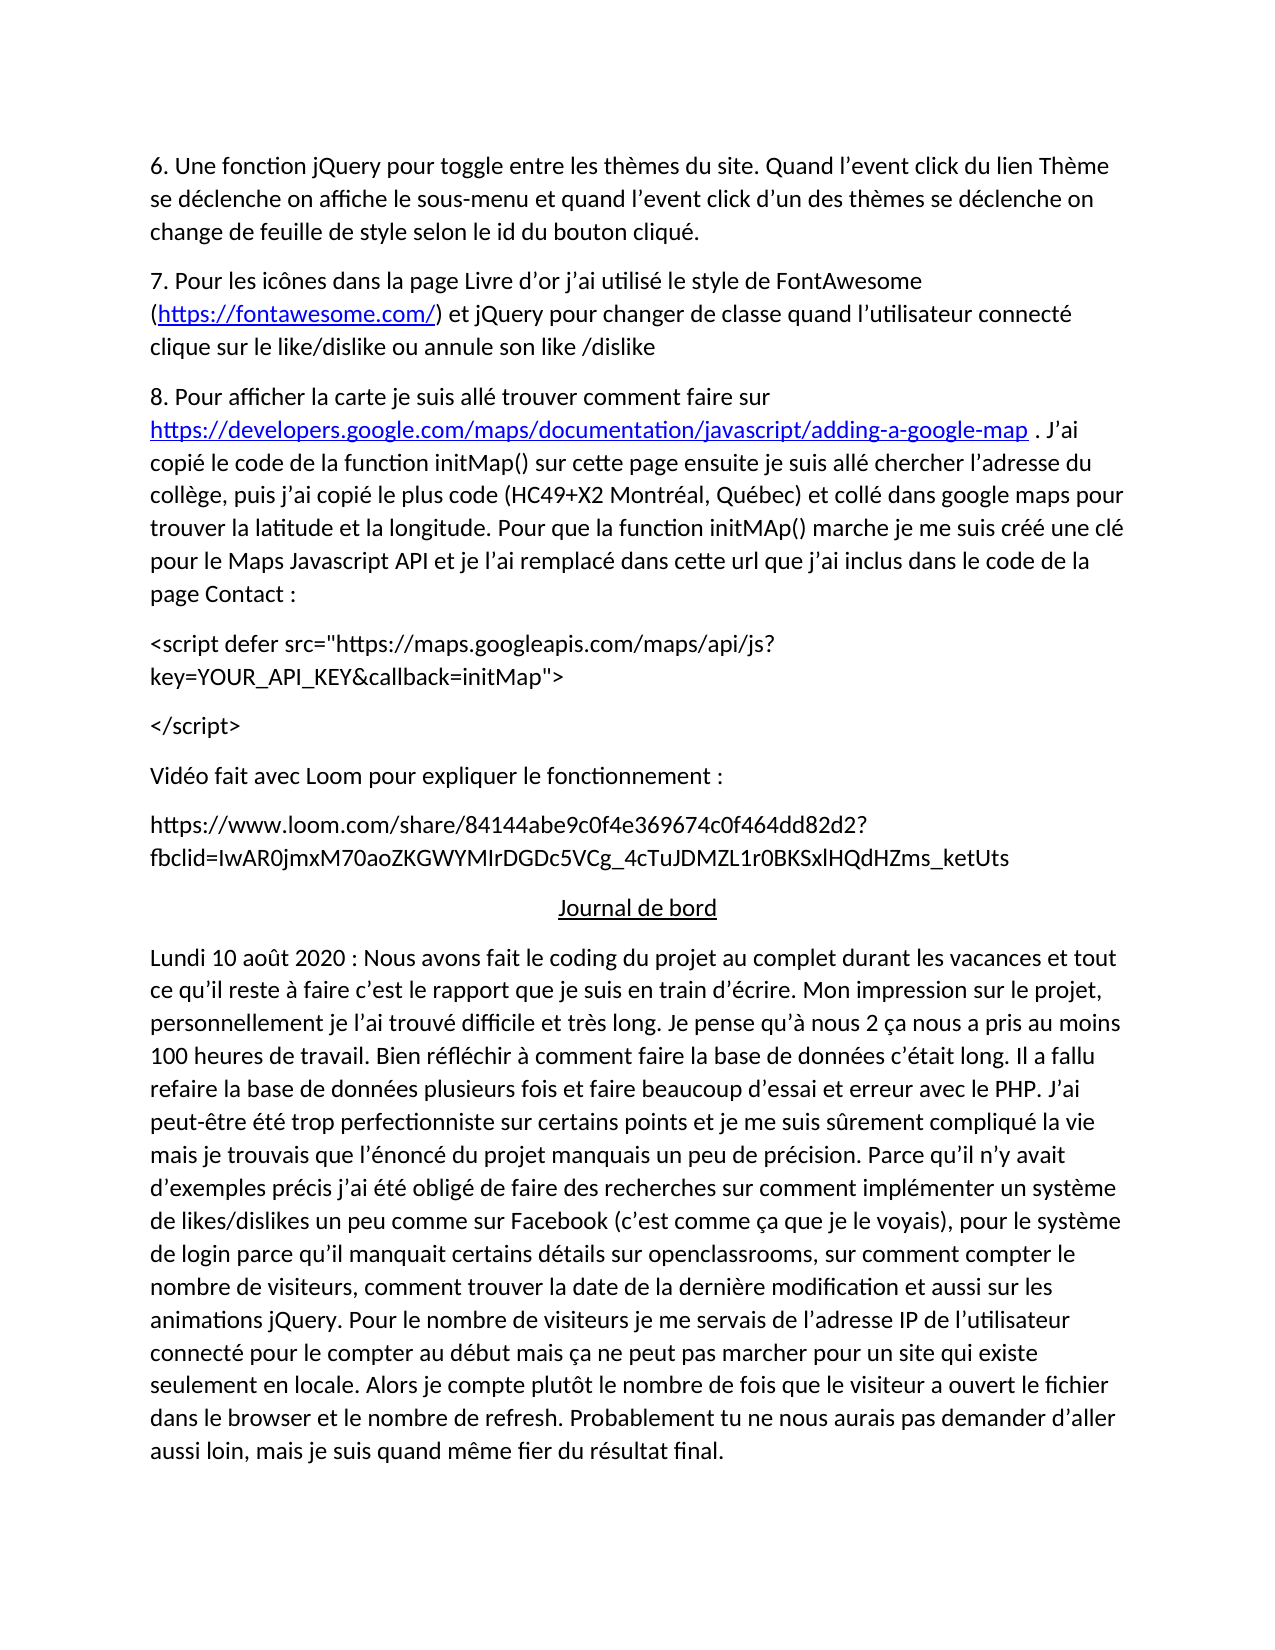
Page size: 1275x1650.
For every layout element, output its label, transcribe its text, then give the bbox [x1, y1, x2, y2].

text </script> [150, 710, 1125, 741]
text Vidéo fait avec Loom pour expliquer le fonctionnement : [150, 760, 1125, 791]
text Journal de bord [150, 892, 1125, 923]
text <script defer src="https://maps.googleapis.com/maps/api/js?key=YOUR_API_KEY&callback=initMap"> [150, 628, 1125, 691]
text 6. Une fonction jQuery pour toggle entre les thèmes du site. Quand l’event click du lien Thème se déclenche on affiche le sous-menu et quand l’event click d’un des thèmes se déclenche on change de feuille de style selon le id du bouton cliqué. [150, 150, 1125, 246]
text 8. Pour afficher la carte je suis allé trouver comment faire sur https://developers.google.com/maps/documentation/javascript/adding-a-google-map . J’ai copié le code de la function initMap() sur cette page ensuite je suis allé chercher l’adresse du collège, puis j’ai copié le plus code (HC49+X2 Montréal, Québec) et collé dans google maps pour trouver la latitude et la longitude. Pour que la function initMAp() marche je me suis créé une clé pour le Maps Javascript API et je l’ai remplacé dans cette url que j’ai inclus dans le code de la page Contact : [150, 381, 1125, 609]
text Lundi 10 août 2020 : Nous avons fait le coding du projet au complet durant les vacances et tout ce qu’il reste à faire c’est le rapport que je suis en train d’écrire. Mon impression sur le projet, personnellement je l’ai trouvé difficile et très long. Je pense qu’à nous 2 ça nous a pris au moins 100 heures de travail. Bien réfléchir à comment faire la base de données c’était long. Il a fallu refaire la base de données plusieurs fois et faire beaucoup d’essai et erreur avec le PHP. J’ai peut-être été trop perfectionniste sur certains points et je me suis sûrement compliqué la vie mais je trouvais que l’énoncé du projet manquais un peu de précision. Parce qu’il n’y avait d’exemples précis j’ai été obligé de faire des recherches sur comment implémenter un système de likes/dislikes un peu comme sur Facebook (c’est comme ça que je le voyais), pour le système de login parce qu’il manquait certains détails sur openclassrooms, sur comment compter le nombre de visiteurs, comment trouver la date de la dernière modification et aussi sur les animations jQuery. Pour le nombre de visiteurs je me servais de l’adresse IP de l’utilisateur connecté pour le compter au début mais ça ne peut pas marcher pour un site qui existe seulement en locale. Alors je compte plutôt le nombre de fois que le visiteur a ouvert le fichier dans le browser et le nombre de refresh. Probablement tu ne nous aurais pas demander d’aller aussi loin, mais je suis quand même fier du résultat final. [150, 942, 1125, 1466]
text https://www.loom.com/share/84144abe9c0f4e369674c0f464dd82d2?fbclid=IwAR0jmxM70aoZKGWYMIrDGDc5VCg_4cTuJDMZL1r0BKSxlHQdHZms_ketUts [150, 809, 1125, 873]
text 7. Pour les icônes dans la page Livre d’or j’ai utilisé le style de FontAwesome (https://fontawesome.com/) et jQuery pour changer de classe quand l’utilisateur connecté clique sur le like/dislike ou annule son like /dislike [150, 265, 1125, 362]
